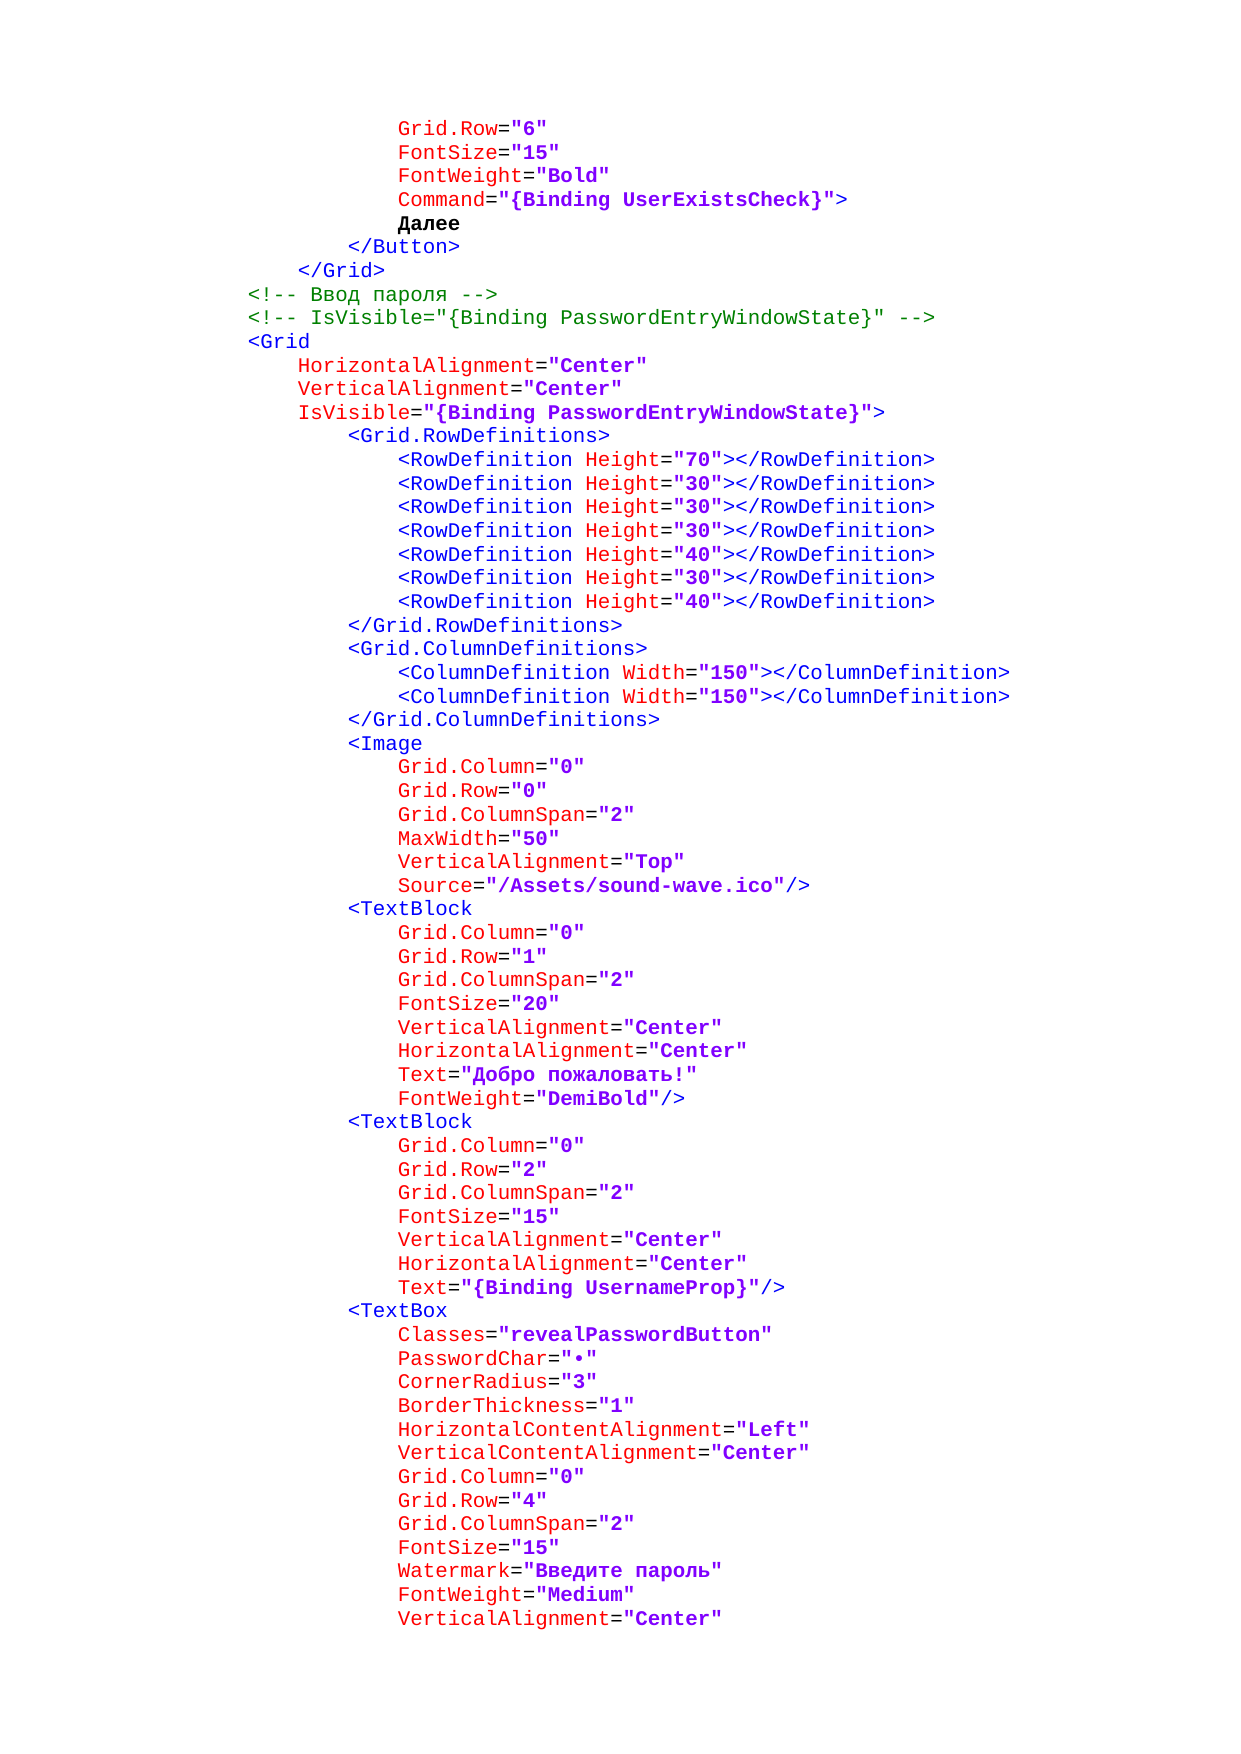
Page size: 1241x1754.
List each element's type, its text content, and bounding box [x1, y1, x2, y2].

text <Image [148, 733, 1122, 757]
text Watermark="Введите пароль" [148, 1561, 1122, 1584]
text HorizontalAlignment="Center" [148, 1040, 1122, 1064]
text Grid.Column="0" [148, 757, 1122, 780]
text VerticalAlignment="Center" [148, 378, 1122, 402]
text HorizontalAlignment="Center" [148, 354, 1122, 378]
text Далее [148, 213, 1122, 236]
text <RowDefinition Height="30"></RowDefinition> [148, 567, 1122, 591]
text <TextBlock [148, 898, 1122, 922]
text Grid.Column="0" [148, 922, 1122, 946]
text Grid.Row="6" [148, 118, 1122, 142]
text Grid.Row="2" [148, 1158, 1122, 1182]
text CornerRadius="3" [148, 1371, 1122, 1395]
text <RowDefinition Height="70"></RowDefinition> [148, 449, 1122, 473]
text FontSize="15" [148, 1206, 1122, 1229]
text VerticalAlignment="Center" [148, 1229, 1122, 1253]
text Grid.ColumnSpan="2" [148, 1513, 1122, 1537]
text IsVisible="{Binding PasswordEntryWindowState}"> [148, 402, 1122, 426]
text <Grid [148, 331, 1122, 354]
text Grid.ColumnSpan="2" [148, 1182, 1122, 1206]
text BorderThickness="1" [148, 1395, 1122, 1419]
text </Grid.RowDefinitions> [148, 615, 1122, 638]
text </Grid> [148, 260, 1122, 284]
text MaxWidth="50" [148, 827, 1122, 851]
text VerticalContentAlignment="Center" [148, 1442, 1122, 1466]
text <RowDefinition Height="30"></RowDefinition> [148, 520, 1122, 544]
text Command="{Binding UserExistsCheck}"> [148, 189, 1122, 213]
text <RowDefinition Height="30"></RowDefinition> [148, 496, 1122, 520]
text <ColumnDefinition Width="150"></ColumnDefinition> [148, 686, 1122, 709]
text HorizontalContentAlignment="Left" [148, 1419, 1122, 1442]
text Grid.Column="0" [148, 1466, 1122, 1489]
text <!-- IsVisible="{Binding PasswordEntryWindowState}" --> [148, 307, 1122, 331]
text Grid.Row="0" [148, 780, 1122, 804]
text </Button> [148, 236, 1122, 260]
text FontWeight="Bold" [148, 165, 1122, 189]
text Grid.Row="4" [148, 1489, 1122, 1513]
text Grid.ColumnSpan="2" [148, 804, 1122, 827]
text <RowDefinition Height="40"></RowDefinition> [148, 591, 1122, 615]
text Text="Добро пожаловать!" [148, 1064, 1122, 1088]
text <RowDefinition Height="40"></RowDefinition> [148, 544, 1122, 567]
text Source="/Assets/sound-wave.ico"/> [148, 875, 1122, 898]
text VerticalAlignment="Center" [148, 1017, 1122, 1040]
text Text="{Binding UsernameProp}"/> [148, 1277, 1122, 1300]
text VerticalAlignment="Top" [148, 851, 1122, 875]
text Grid.Row="1" [148, 946, 1122, 969]
text Grid.ColumnSpan="2" [148, 969, 1122, 993]
text VerticalAlignment="Center" [148, 1608, 1122, 1631]
text </Grid.ColumnDefinitions> [148, 709, 1122, 733]
text <!-- Ввод пароля --> [148, 284, 1122, 307]
text FontWeight="DemiBold"/> [148, 1088, 1122, 1111]
text FontSize="15" [148, 142, 1122, 165]
text <Grid.RowDefinitions> [148, 426, 1122, 449]
text PasswordChar="•" [148, 1348, 1122, 1371]
text FontWeight="Medium" [148, 1584, 1122, 1608]
text <RowDefinition Height="30"></RowDefinition> [148, 473, 1122, 496]
text FontSize="20" [148, 993, 1122, 1017]
text FontSize="15" [148, 1537, 1122, 1561]
text Grid.Column="0" [148, 1135, 1122, 1158]
text HorizontalAlignment="Center" [148, 1253, 1122, 1277]
text <ColumnDefinition Width="150"></ColumnDefinition> [148, 662, 1122, 686]
text <TextBox [148, 1300, 1122, 1324]
text <Grid.ColumnDefinitions> [148, 638, 1122, 662]
text <TextBlock [148, 1111, 1122, 1135]
text Classes="revealPasswordButton" [148, 1324, 1122, 1348]
